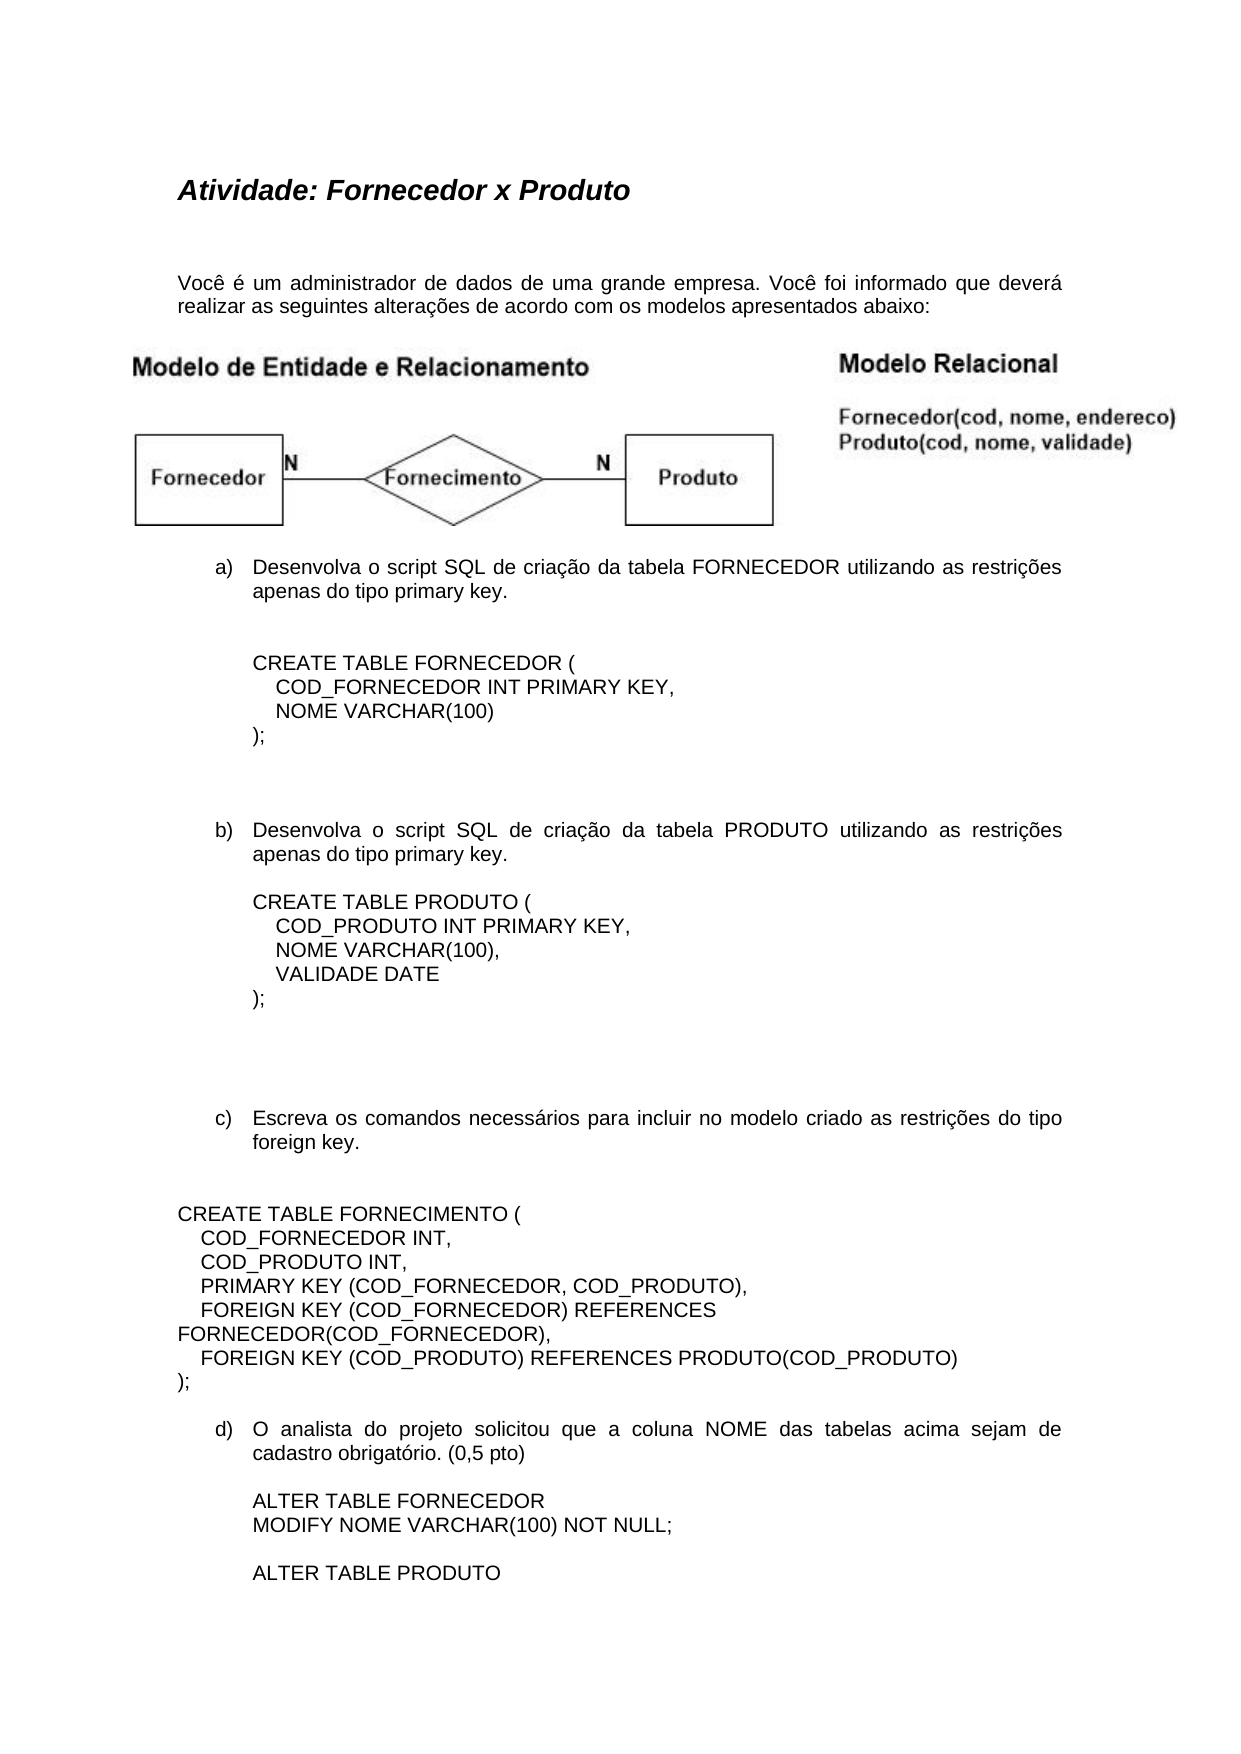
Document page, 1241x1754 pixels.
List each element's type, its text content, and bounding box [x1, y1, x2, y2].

list ALTER TABLE PRODUTO [252, 1561, 1063, 1585]
text ); [177, 1369, 1063, 1393]
text PRIMARY KEY (COD_FORNECEDOR, COD_PRODUTO), [177, 1273, 1063, 1297]
list COD_PRODUTO INT PRIMARY KEY, [252, 914, 1063, 938]
list NOME VARCHAR(100) [252, 698, 1063, 722]
subtitle Atividade: Fornecedor x Produto [177, 173, 1063, 206]
text Você é um administrador de dados de uma grande empresa. Você foi informado que deverá realizar as seguintes alterações de acordo com os modelos apresentados abaixo: [177, 270, 1063, 318]
text CREATE TABLE FORNECIMENTO ( [177, 1202, 1063, 1226]
list O analista do projeto solicitou que a coluna NOME das tabelas acima sejam de cadastro obrigatório. (0,5 pto) [215, 1417, 1063, 1465]
list Escreva os comandos necessários para incluir no modelo criado as restrições do tipo foreign key. [215, 1106, 1063, 1154]
text COD_PRODUTO INT, [177, 1249, 1063, 1273]
list ALTER TABLE FORNECEDOR [252, 1489, 1063, 1513]
list Desenvolva o script SQL de criação da tabela PRODUTO utilizando as restrições apenas do tipo primary key. [215, 818, 1063, 866]
text COD_FORNECEDOR INT, [177, 1226, 1063, 1249]
list CREATE TABLE PRODUTO ( [252, 890, 1063, 914]
list NOME VARCHAR(100), [252, 938, 1063, 962]
list COD_FORNECEDOR INT PRIMARY KEY, [252, 674, 1063, 698]
list Desenvolva o script SQL de criação da tabela FORNECEDOR utilizando as restrições apenas do tipo primary key. [215, 555, 1063, 603]
list MODIFY NOME VARCHAR(100) NOT NULL; [252, 1513, 1063, 1537]
list ); [252, 986, 1063, 1010]
list VALIDADE DATE [252, 962, 1063, 986]
text FOREIGN KEY (COD_PRODUTO) REFERENCES PRODUTO(COD_PRODUTO) [177, 1345, 1063, 1369]
list ); [252, 722, 1063, 746]
picture [132, 347, 1178, 526]
list CREATE TABLE FORNECEDOR ( [252, 651, 1063, 674]
text FOREIGN KEY (COD_FORNECEDOR) REFERENCES FORNECEDOR(COD_FORNECEDOR), [177, 1297, 1063, 1345]
